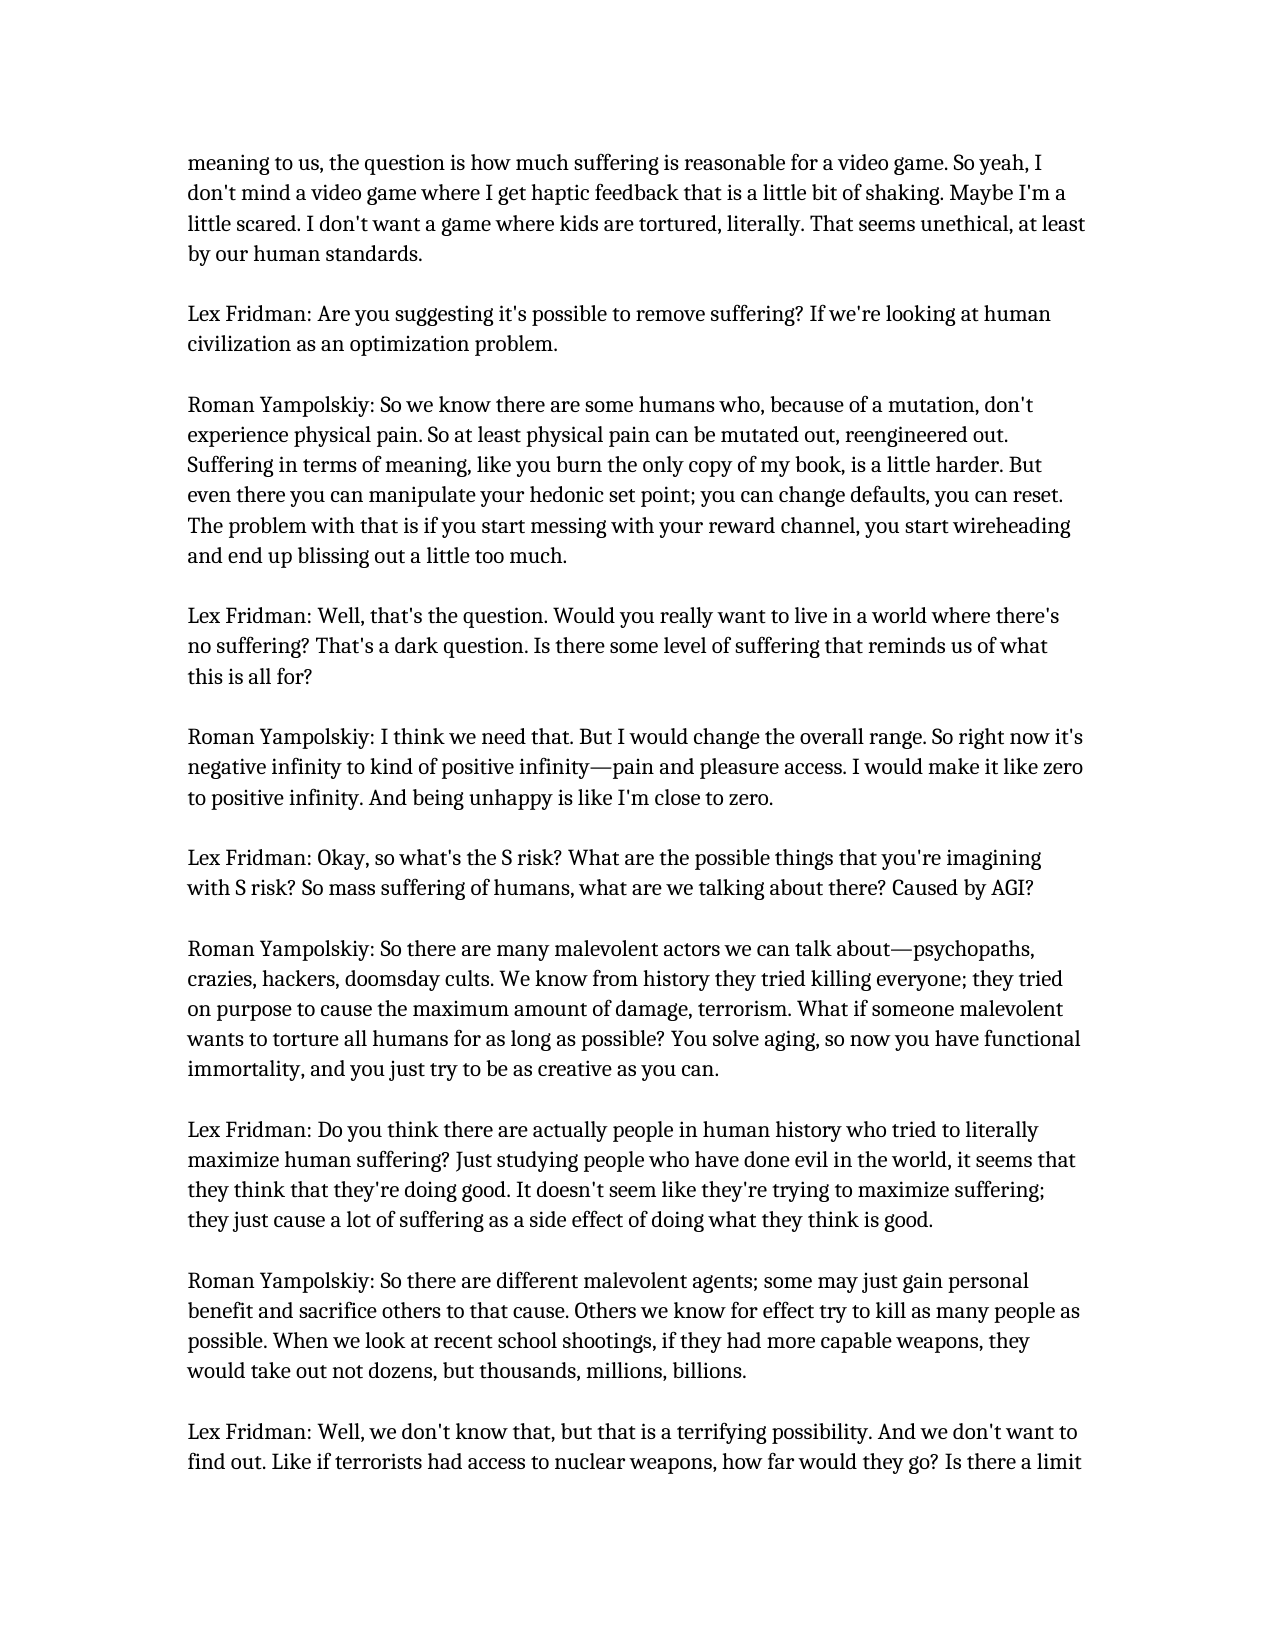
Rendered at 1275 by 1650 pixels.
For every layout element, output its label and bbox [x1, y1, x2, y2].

text [187, 150, 1087, 1475]
